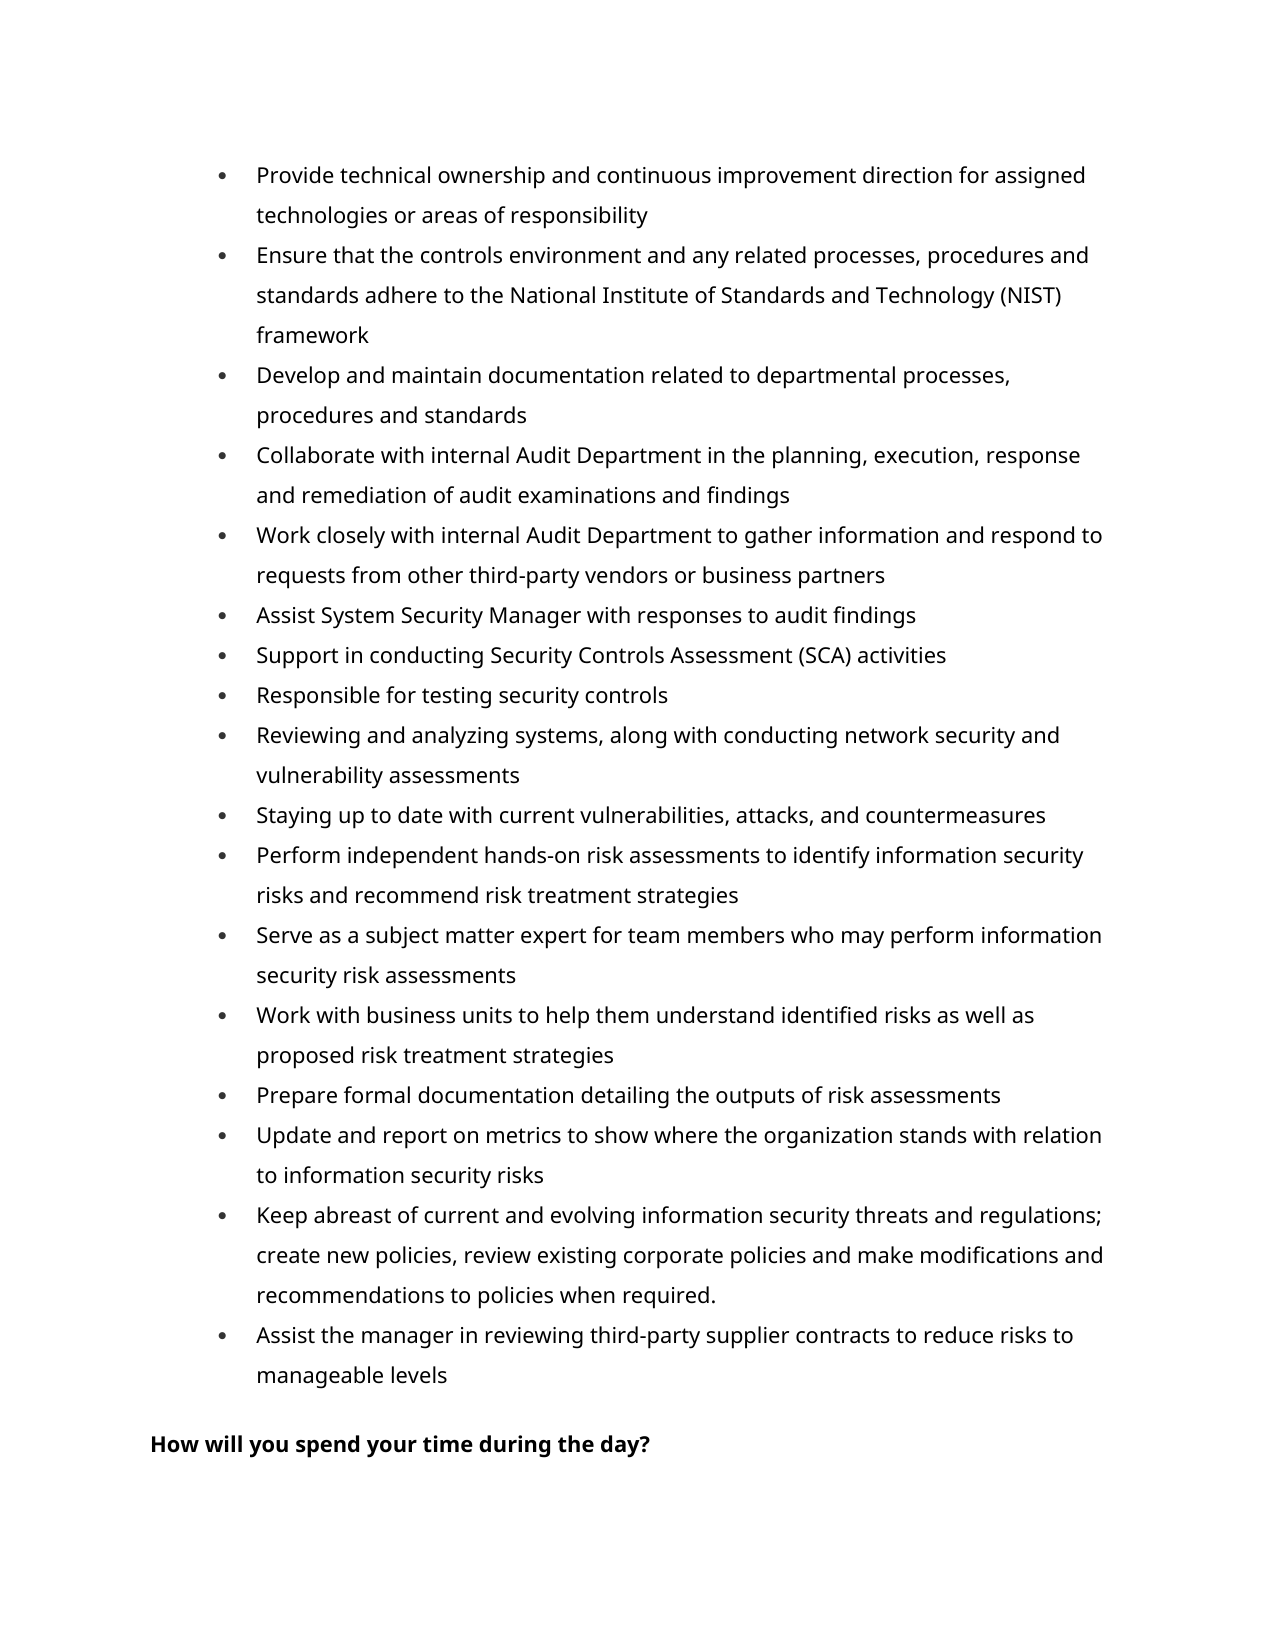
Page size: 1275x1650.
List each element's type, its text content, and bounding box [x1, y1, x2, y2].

list Ensure that the controls environment and any related processes, procedures and standards adhere to the National Institute of Standards and Technology (NIST) framework [219, 230, 1125, 350]
list Work with business units to help them understand identified risks as well as proposed risk treatment strategies [219, 990, 1125, 1070]
list Assist System Security Manager with responses to audit findings [219, 590, 1125, 630]
list Work closely with internal Audit Department to gather information and respond to requests from other third-party vendors or business partners [219, 510, 1125, 590]
list Support in conducting Security Controls Assessment (SCA) activities [219, 630, 1125, 670]
list Keep abreast of current and evolving information security threats and regulations; create new policies, review existing corporate policies and make modifications and recommendations to policies when required. [219, 1190, 1125, 1310]
list Update and report on metrics to show where the organization stands with relation to information security risks [219, 1110, 1125, 1190]
list Provide technical ownership and continuous improvement direction for assigned technologies or areas of responsibility [219, 150, 1125, 230]
list Develop and maintain documentation related to departmental processes, procedures and standards [219, 350, 1125, 430]
list Assist the manager in reviewing third-party supplier contracts to reduce risks to manageable levels [219, 1310, 1125, 1390]
list Responsible for testing security controls [219, 670, 1125, 710]
list Reviewing and analyzing systems, along with conducting network security and vulnerability assessments [219, 710, 1125, 790]
list Staying up to date with current vulnerabilities, attacks, and countermeasures [219, 790, 1125, 830]
list Perform independent hands-on risk assessments to identify information security risks and recommend risk treatment strategies [219, 830, 1125, 910]
text How will you spend your time during the day? [150, 1419, 1125, 1459]
list Serve as a subject matter expert for team members who may perform information security risk assessments [219, 910, 1125, 990]
list Collaborate with internal Audit Department in the planning, execution, response and remediation of audit examinations and findings [219, 430, 1125, 510]
list Prepare formal documentation detailing the outputs of risk assessments [219, 1070, 1125, 1110]
